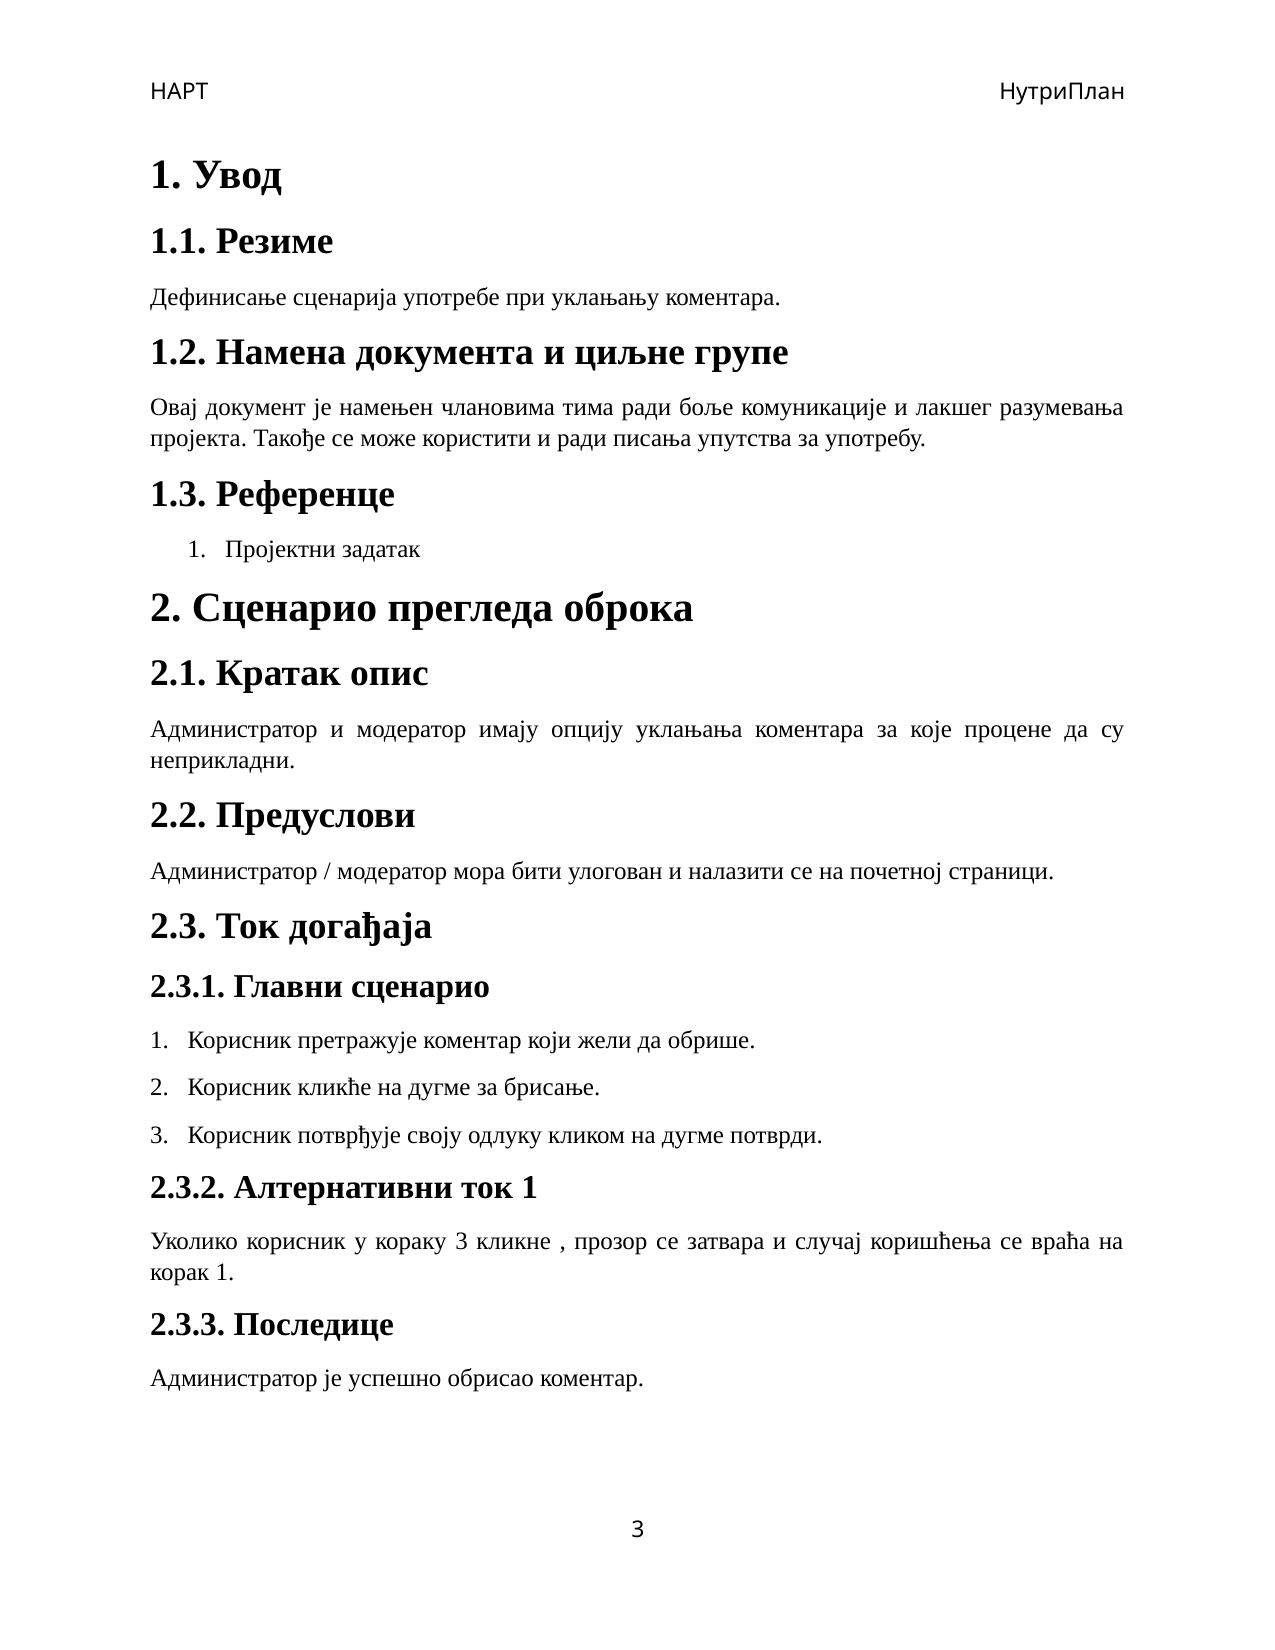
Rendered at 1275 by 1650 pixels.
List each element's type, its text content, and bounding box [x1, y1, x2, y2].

text Уколико корисник у кораку 3 кликне , прозор се затвара и случај коришћења се враћа на корак 1. [150, 1226, 1125, 1286]
list Пројектни задатак [187, 534, 1125, 563]
text Кратак опис [150, 651, 1125, 694]
list Корисник претражује коментар који жели да обрише. [150, 1025, 1125, 1053]
list Корисник потврђује своју одлуку кликом на дугме потврди. [150, 1120, 1125, 1149]
text Резиме [150, 218, 1125, 261]
text Референце [150, 471, 1125, 514]
text Предуслови [150, 792, 1125, 836]
text Сценарио прегледа оброка [150, 582, 1125, 630]
text Ток догађаја [150, 903, 1125, 947]
text Администратор / модератор мора бити улогован и налазити се на почетној страници. [150, 856, 1125, 884]
list Корисник кликће на дугме за брисање. [150, 1072, 1125, 1101]
text Алтернативни ток 1 [150, 1168, 1125, 1206]
text Намена документа и циљне групе [150, 329, 1125, 372]
text Дефинисање сценарија употребе при уклањању коментара. [150, 282, 1125, 310]
text Последице [150, 1304, 1125, 1343]
text Увод [150, 150, 1125, 198]
text Главни сценарио [150, 967, 1125, 1005]
text Овај документ је намењен члановима тима ради боље комуникације и лакшег разумевања пројекта. Такође се може користити и ради писања упутства за употребу. [150, 392, 1125, 452]
text Администратор и модератор имају опцију уклањања коментара за које процене да су неприкладни. [150, 714, 1125, 773]
text Администратор је успешно обрисао коментар. [150, 1363, 1125, 1391]
